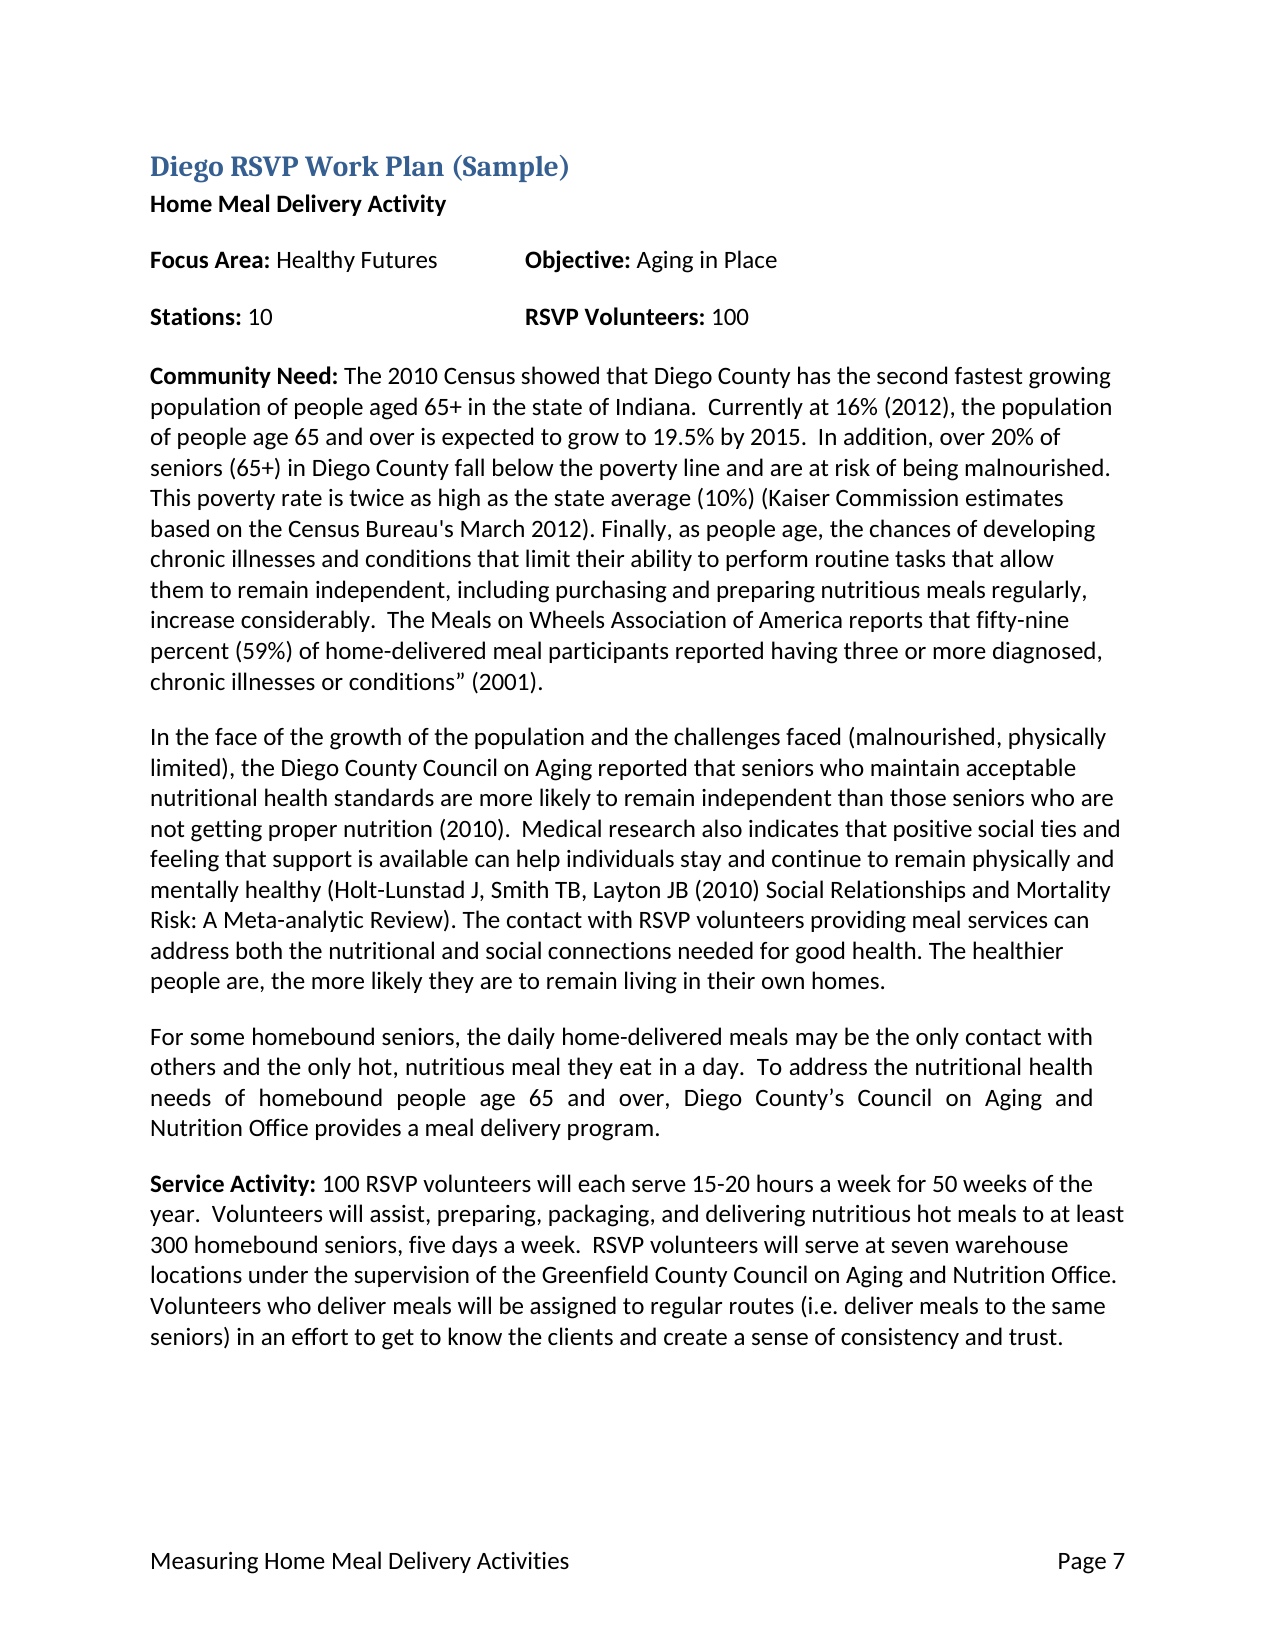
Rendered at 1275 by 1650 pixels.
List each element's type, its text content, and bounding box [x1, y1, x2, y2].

subtitle Stations: 10 RSVP Volunteers: 100 [150, 301, 1137, 331]
text Service Activity: 100 RSVP volunteers will each serve 15-20 hours a week for 50 weeks of the year. Volunteers will assist, preparing, packaging, and delivering nutritious hot meals to at least 300 homebound seniors, five days a week. RSVP volunteers will serve at seven warehouse locations under the supervision of the Greenfield County Council on Aging and Nutrition Office. Volunteers who deliver meals will be assigned to regular routes (i.e. deliver meals to the same seniors) in an effort to get to know the clients and create a sense of consistency and trust. [150, 1168, 1132, 1351]
subtitle Diego RSVP Work Plan (Sample) [150, 150, 1137, 183]
text Community Need: The 2010 Census showed that Diego County has the second fastest growing population of people aged 65+ in the state of Indiana. Currently at 16% (2012), the population of people age 65 and over is expected to grow to 19.5% by 2015. In addition, over 20% of seniors (65+) in Diego County fall below the poverty line and are at risk of being malnourished. This poverty rate is twice as high as the state average (10%) (Kaiser Commission estimates based on the Census Bureau's March 2012). Finally, as people age, the chances of developing chronic illnesses and conditions that limit their ability to perform routine tasks that allow them to remain independent, including purchasing and preparing nutritious meals regularly, increase considerably. The Meals on Wheels Association of America reports that fifty-nine percent (59%) of home-delivered meal participants reported having three or more diagnosed, chronic illnesses or conditions” (2001). [150, 360, 1113, 696]
subtitle Home Meal Delivery Activity [150, 188, 1137, 219]
text In the face of the growth of the population and the challenges faced (malnourished, physically limited), the Diego County Council on Aging reported that seniors who maintain acceptable nutritional health standards are more likely to remain independent than those seniors who are not getting proper nutrition (2010). Medical research also indicates that positive social ties and feeling that support is available can help individuals stay and continue to remain physically and mentally healthy (Holt-Lunstad J, Smith TB, Layton JB (2010) Social Relationships and Mortality Risk: A Meta-analytic Review). The contact with RSVP volunteers providing meal services can address both the nutritional and social connections needed for good health. The healthier people are, the more likely they are to remain living in their own homes. [150, 721, 1124, 996]
text For some homebound seniors, the daily home-delivered meals may be the only contact with others and the only hot, nutritious meal they eat in a day. To address the nutritional health needs of homebound people age 65 and over, Diego County’s Council on Aging and Nutrition Office provides a meal delivery program. [150, 1021, 1093, 1143]
text Focus Area: Healthy Futures Objective: Aging in Place [150, 244, 1137, 275]
